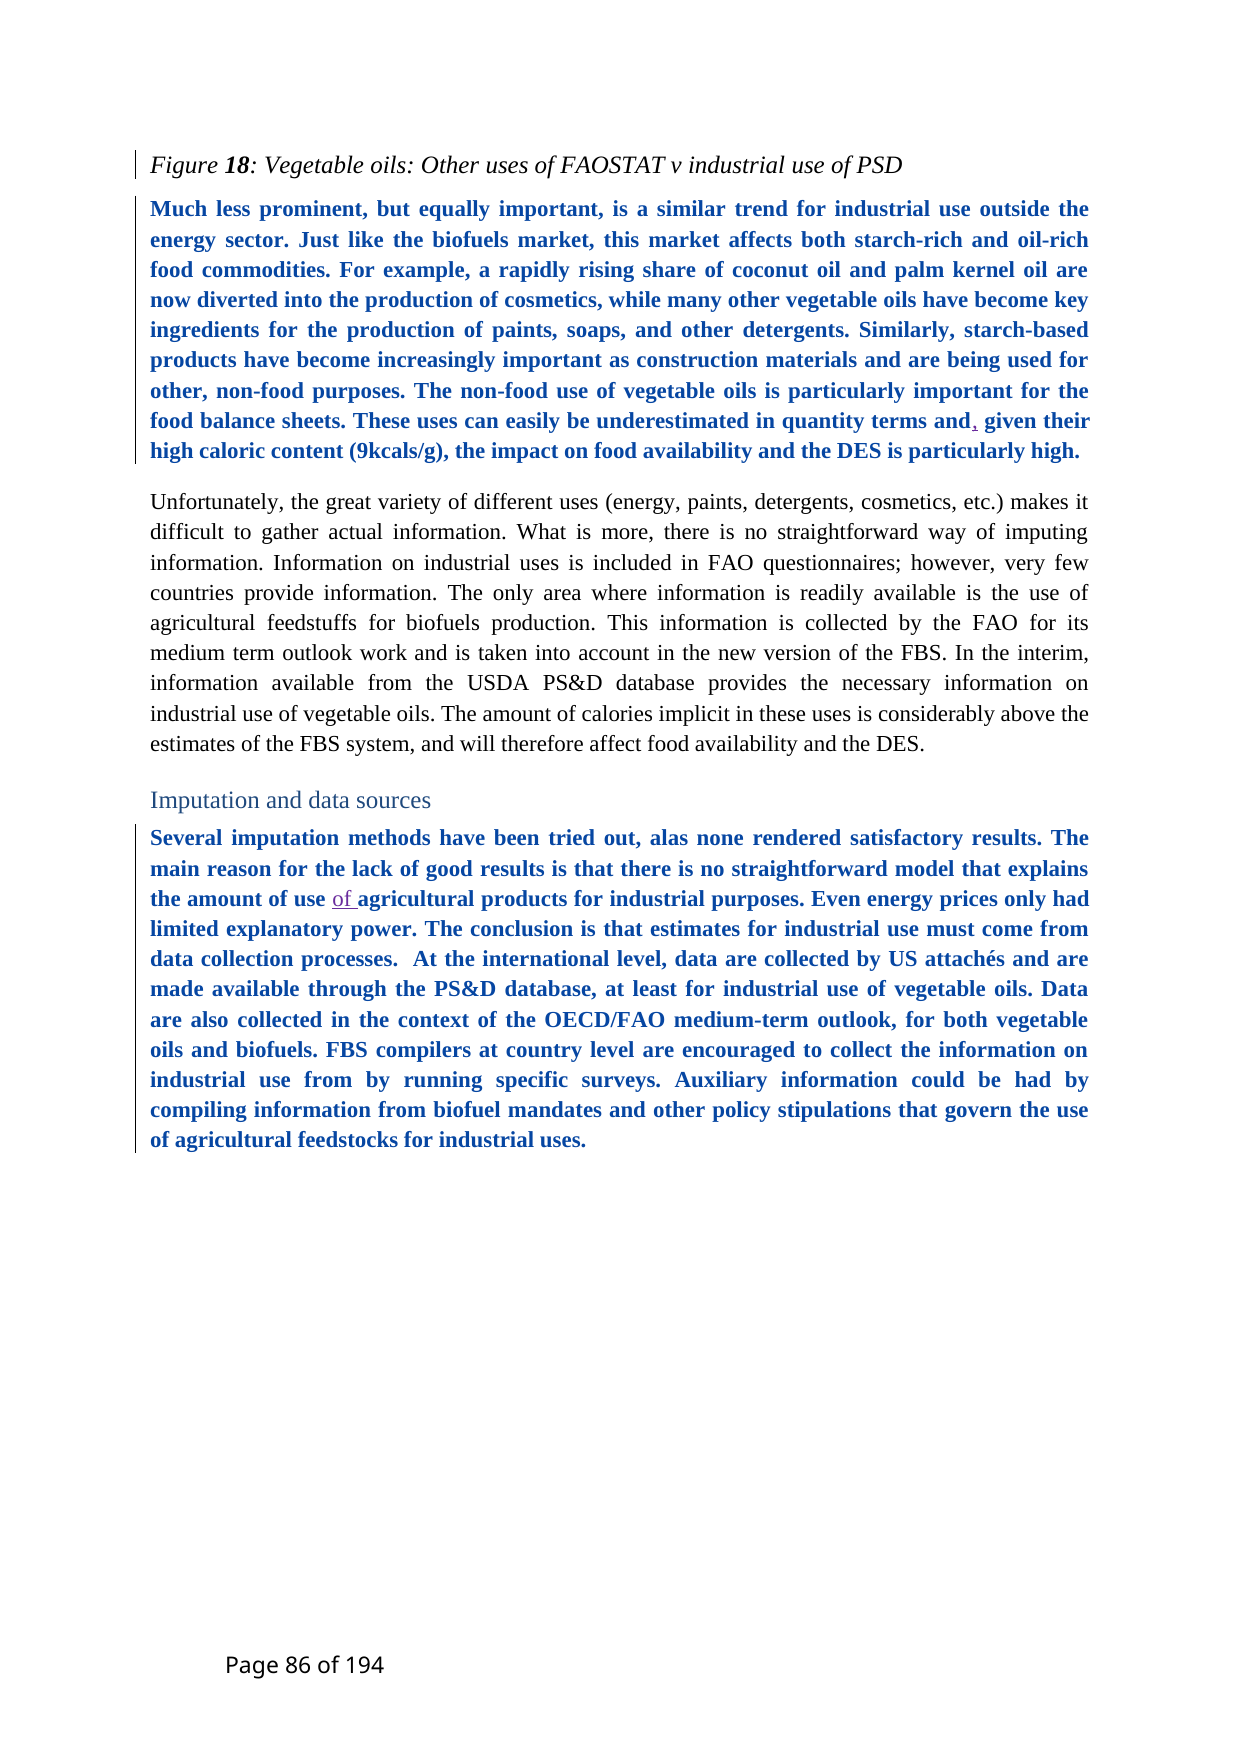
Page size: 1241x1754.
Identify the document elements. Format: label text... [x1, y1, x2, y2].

text Unfortunately, the great variety of different uses (energy, paints, detergents, cosmetics, etc.) makes it difficult to gather actual information. What is more, there is no straightforward way of imputing information. Information on industrial uses is included in FAO questionnaires; however, very few countries provide information. The only area where information is readily available is the use of agricultural feedstuffs for biofuels production. This information is collected by the FAO for its medium term outlook work and is taken into account in the new version of the FBS. In the interim, information available from the USDA PS&D database provides the necessary information on industrial use of vegetable oils. The amount of calories implicit in these uses is considerably above the estimates of the FBS system, and will therefore affect food availability and the DES. [150, 488, 1090, 756]
subtitle Imputation and data sources [150, 785, 1090, 814]
text Several imputation methods have been tried out, alas none rendered satisfactory results. The main reason for the lack of good results is that there is no straightforward model that explains the amount of use agricultural products for industrial purposes. Even energy prices only had limited explanatory power. The conclusion is that estimates for industrial use must come from data collection processes. At the international level, data are collected by US attachés and are made available through the PS&D database, at least for industrial use of vegetable oils. Data are also collected in the context of the OECD/FAO medium-term outlook, for both vegetable oils and biofuels. FBS compilers at country level are encouraged to collect the information on industrial use from by running specific surveys. Auxiliary information could be had by compiling information from biofuel mandates and other policy stipulations that govern the use of agricultural feedstocks for industrial uses. [150, 824, 1090, 1153]
text Much less prominent, but equally important, is a similar trend for industrial use outside the energy sector. Just like the biofuels market, this market affects both starch-rich and oil-rich food commodities. For example, a rapidly rising share of coconut oil and palm kernel oil are now diverted into the production of cosmetics, while many other vegetable oils have become key ingredients for the production of paints, soaps, and other detergents. Similarly, starch-based products have become increasingly important as construction materials and are being used for other, non-food purposes. The non-food use of vegetable oils is particularly important for the food balance sheets. These uses can easily be underestimated in quantity terms and given their high caloric content (9kcals/g), the impact on food availability and the DES is particularly high. [150, 196, 1090, 463]
